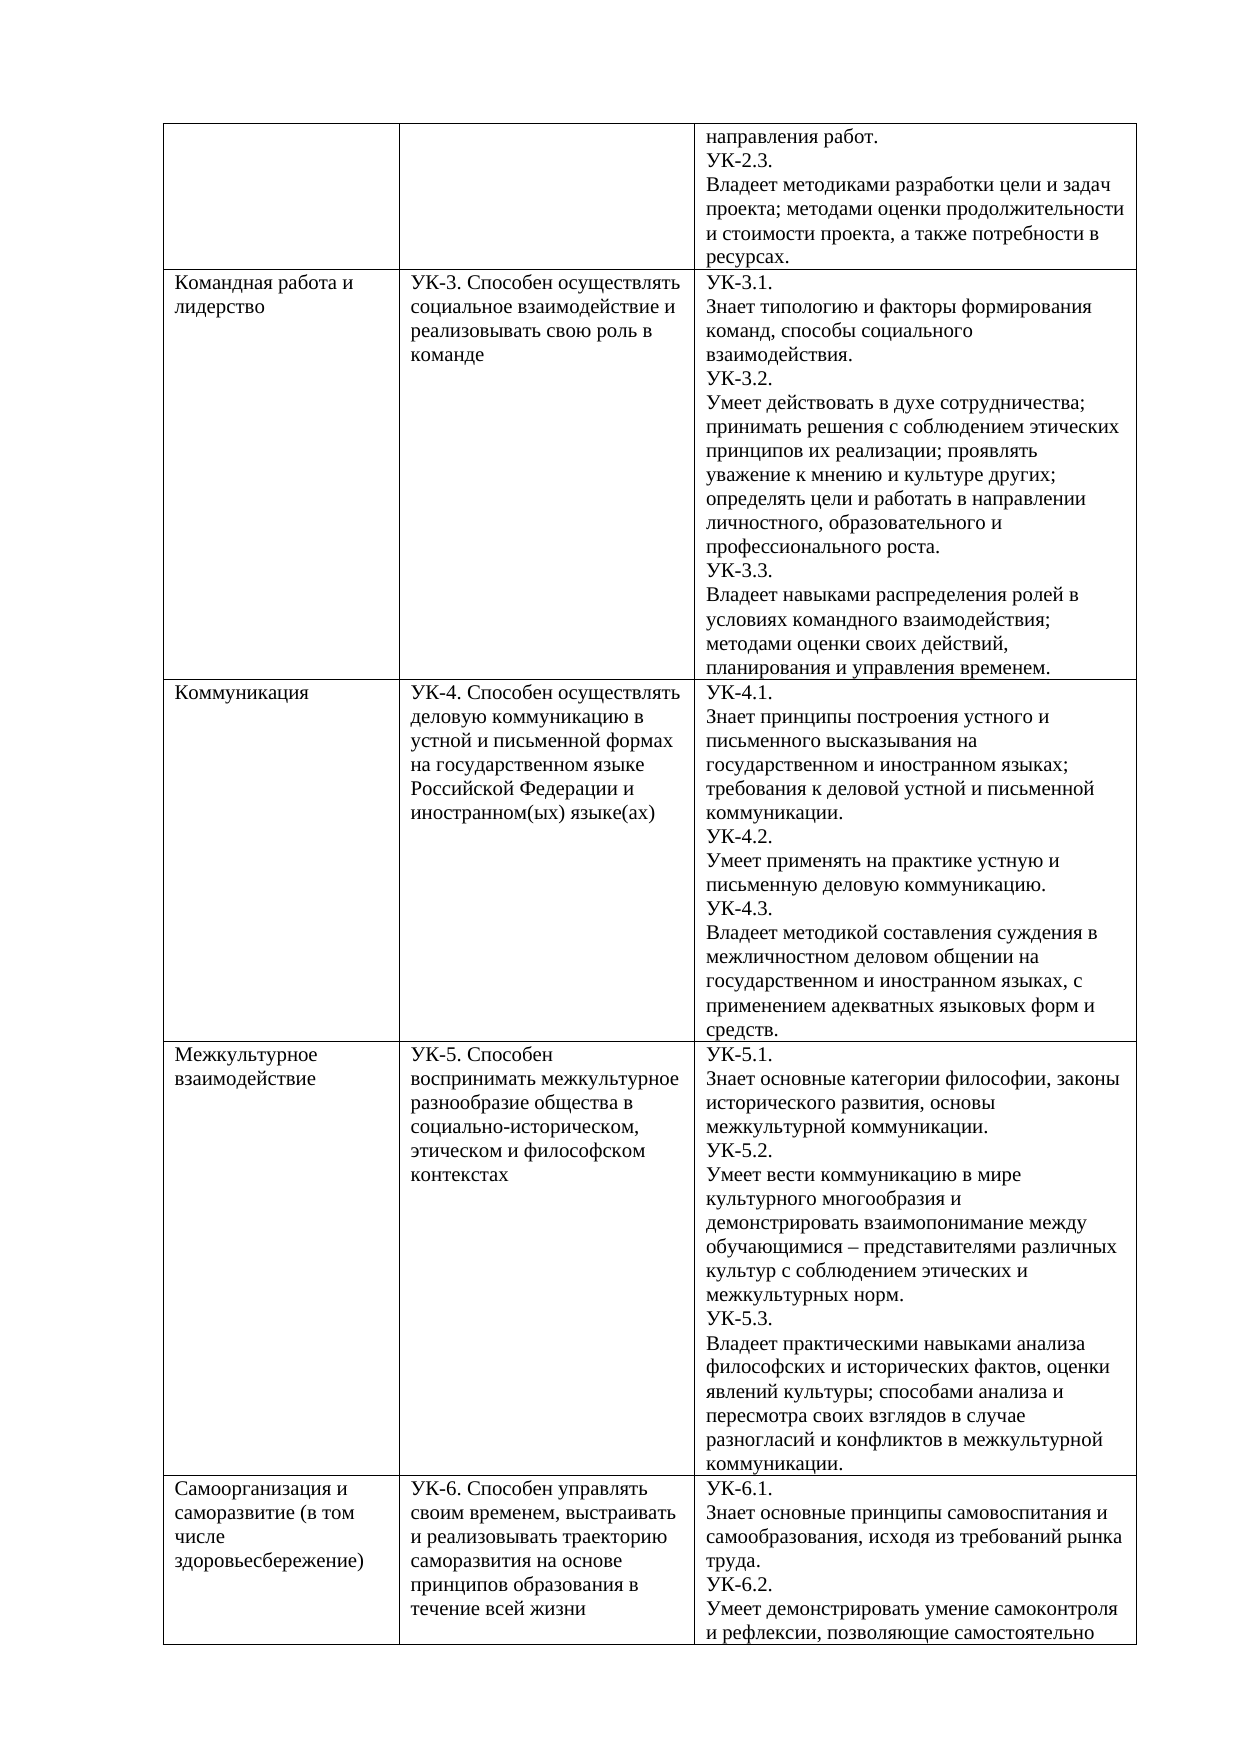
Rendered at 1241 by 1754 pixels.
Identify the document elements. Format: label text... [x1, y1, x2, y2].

table_cell УК-4.1. Знает принципы построения устного и письменного высказывания на государственном и иностранном языках; требования к деловой устной и письменной коммуникации. УК-4.2. Умеет применять на практике устную и письменную деловую коммуникацию. УК-4.3. Владеет методикой составления суждения в межличностном деловом общении на государственном и иностранном языках, с применением адекватных языковых форм и средств. [695, 680, 1136, 1041]
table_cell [695, 124, 1136, 268]
table_cell Командная работа и лидерство [164, 270, 399, 679]
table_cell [400, 1476, 694, 1644]
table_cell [164, 1476, 399, 1644]
table_cell Межкультурное взаимодействие [164, 1042, 399, 1475]
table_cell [400, 124, 694, 268]
table_cell Коммуникация [164, 680, 399, 1041]
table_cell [164, 124, 399, 268]
table_cell УК-3.1. Знает типологию и факторы формирования команд, способы социального взаимодействия. УК-3.2. Умеет действовать в духе сотрудничества; принимать решения с соблюдением этических принципов их реализации; проявлять уважение к мнению и культуре других; определять цели и работать в направлении личностного, образовательного и профессионального роста. УК-3.3. Владеет навыками распределения ролей в условиях командного взаимодействия; методами оценки своих действий, планирования и управления временем. [695, 270, 1136, 679]
table_cell УК-5. Способен воспринимать межкультурное разнообразие общества в социально-историческом, этическом и философском контекстах [400, 1042, 694, 1475]
table_cell УК-5.1. Знает основные категории философии, законы исторического развития, основы межкультурной коммуникации. УК-5.2. Умеет вести коммуникацию в мире культурного многообразия и демонстрировать взаимопонимание между обучающимися – представителями различных культур с соблюдением этических и межкультурных норм. УК-5.3. Владеет практическими навыками анализа философских и исторических фактов, оценки явлений культуры; способами анализа и пересмотра своих взглядов в случае разногласий и конфликтов в межкультурной коммуникации. [695, 1042, 1136, 1475]
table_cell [695, 1476, 1136, 1644]
table_cell УК-4. Способен осуществлять деловую коммуникацию в устной и письменной формах на государственном языке Российской Федерации и иностранном(ых) языке(ах) [400, 680, 694, 1041]
table_cell УК-3. Способен осуществлять социальное взаимодействие и реализовывать свою роль в команде [400, 270, 694, 679]
